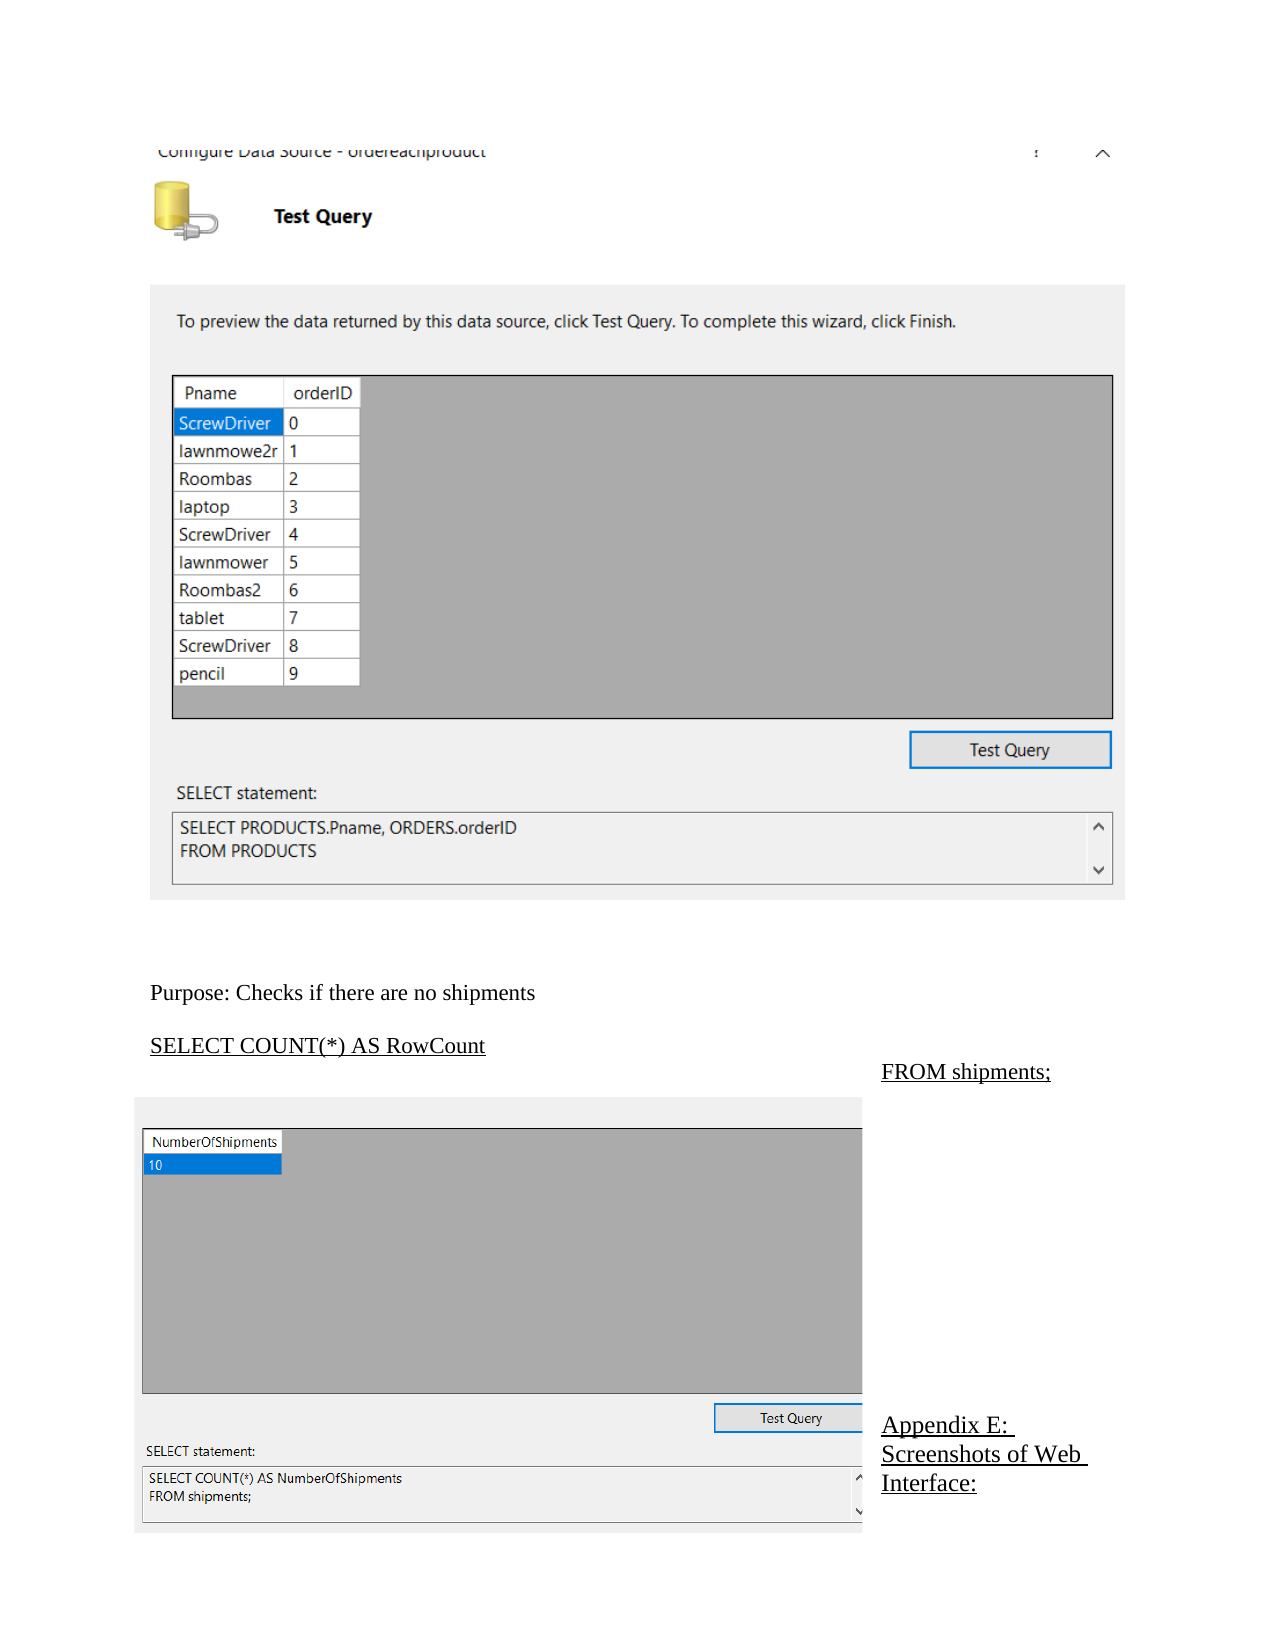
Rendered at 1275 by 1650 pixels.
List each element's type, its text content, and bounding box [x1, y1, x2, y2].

picture [134, 1097, 863, 1533]
text Appendix E: Screenshots of Web Interface: [863, 1410, 1125, 1497]
picture [150, 150, 1125, 900]
text SELECT COUNT(*) AS RowCount FROM shipments; [150, 1032, 1125, 1084]
text Purpose: Checks if there are no shipments [150, 979, 1125, 1005]
